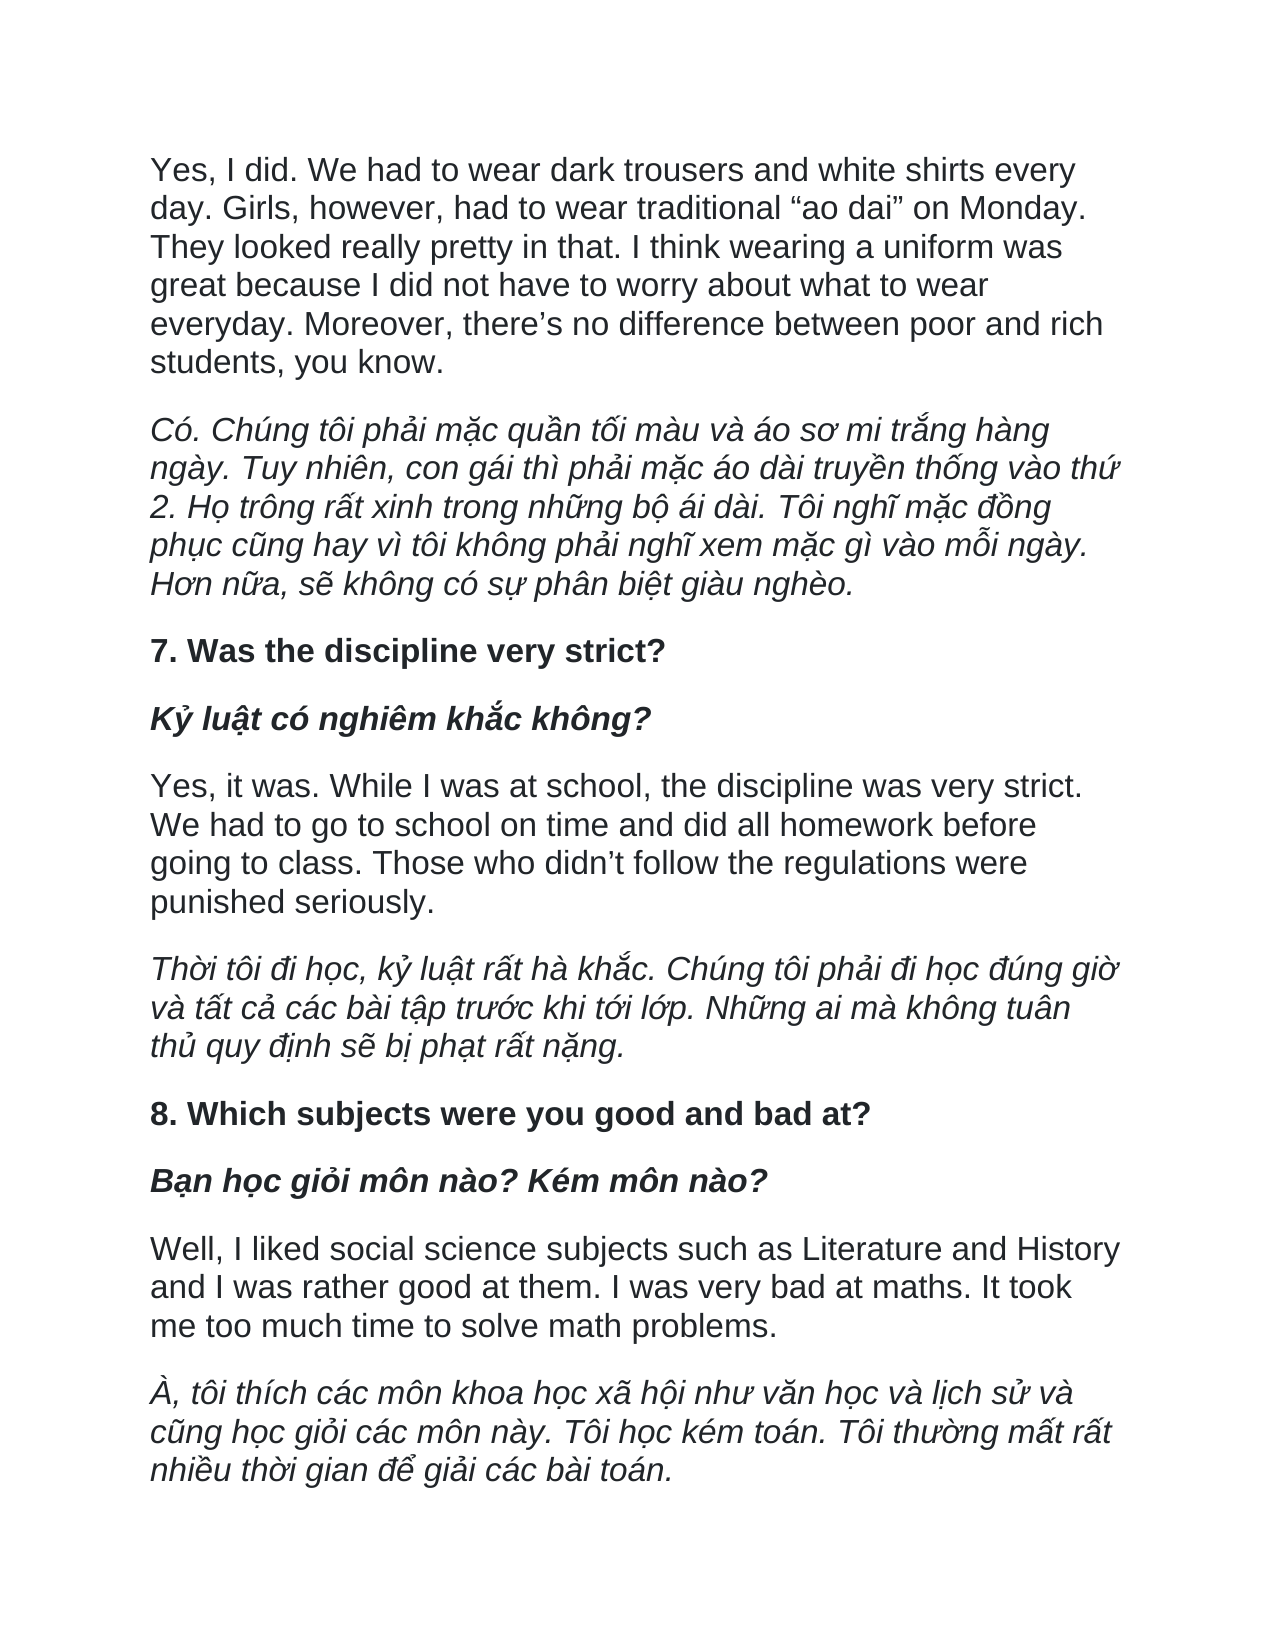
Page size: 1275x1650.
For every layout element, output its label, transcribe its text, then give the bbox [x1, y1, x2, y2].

text Yes, I did. We had to wear dark trousers and white shirts every day. Girls, however, had to wear traditional “ao dai” on Monday. They looked really pretty in that. I think wearing a uniform was great because I did not have to worry about what to wear everyday. Moreover, there’s no difference between poor and rich students, you know. [150, 150, 1125, 381]
text Thời tôi đi học, kỷ luật rất hà khắc. Chúng tôi phải đi học đúng giờ và tất cả các bài tập trước khi tới lớp. Những ai mà không tuân thủ quy định sẽ bị phạt rất nặng. [150, 949, 1125, 1064]
text Well, I liked social science subjects such as Literature and History and I was rather good at them. I was very bad at maths. It took me too much time to solve math problems. [150, 1229, 1125, 1344]
text À, tôi thích các môn khoa học xã hội như văn học và lịch sử và cũng học giỏi các môn này. Tôi học kém toán. Tôi thường mất rất nhiều thời gian để giải các bài toán. [150, 1373, 1125, 1489]
text Bạn học giỏi môn nào? Kém môn nào? [150, 1161, 1125, 1200]
text Có. Chúng tôi phải mặc quần tối màu và áo sơ mi trắng hàng ngày. Tuy nhiên, con gái thì phải mặc áo dài truyền thống vào thứ 2. Họ trông rất xinh trong những bộ ái dài. Tôi nghĩ mặc đồng phục cũng hay vì tôi không phải nghĩ xem mặc gì vào mỗi ngày. Hơn nữa, sẽ không có sự phân biệt giàu nghèo. [150, 410, 1125, 602]
text Kỷ luật có nghiêm khắc không? [150, 699, 1125, 737]
text 8. Which subjects were you good and bad at? [150, 1094, 1125, 1132]
text 7. Was the discipline very strict? [150, 631, 1125, 669]
text Yes, it was. While I was at school, the discipline was very strict. We had to go to school on time and did all homework before going to class. Those who didn’t follow the regulations were punished seriously. [150, 766, 1125, 920]
